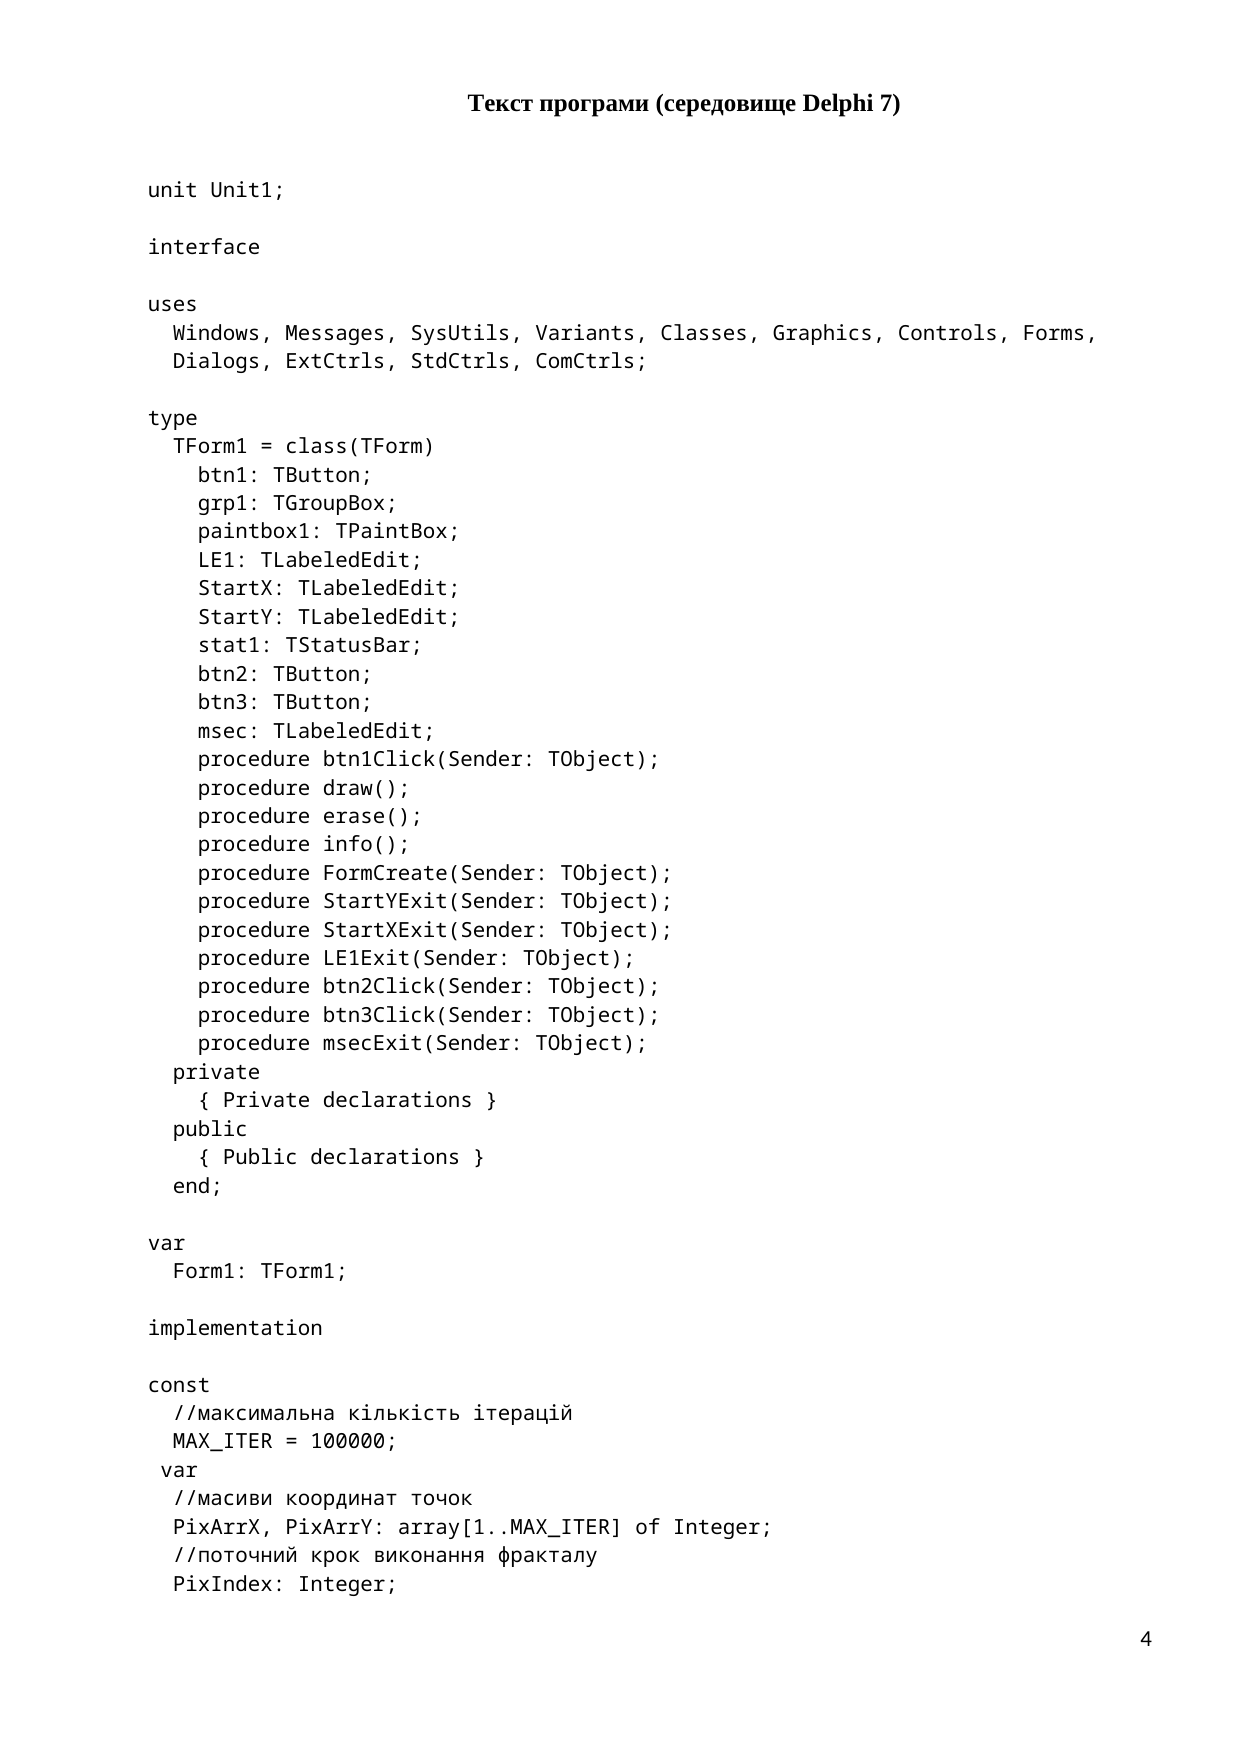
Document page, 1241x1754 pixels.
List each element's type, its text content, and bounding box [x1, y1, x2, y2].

text procedure LE1Exit(Sender: TObject); [148, 943, 1152, 972]
text btn2: TButton; [148, 659, 1152, 687]
text procedure erase(); [148, 801, 1152, 829]
text btn1: TButton; [148, 460, 1152, 488]
text btn3: TButton; [148, 687, 1152, 716]
text procedure btn3Click(Sender: TObject); [148, 1000, 1152, 1028]
text public [148, 1114, 1152, 1142]
text type [148, 403, 1152, 431]
text procedure msecExit(Sender: TObject); [148, 1028, 1152, 1057]
text StartY: TLabeledEdit; [148, 602, 1152, 630]
text //поточний крок виконання фракталу [148, 1540, 1152, 1569]
text //максимальна кількість ітерацій [148, 1398, 1152, 1427]
text interface [148, 232, 1152, 261]
text MAX_ITER = 100000; [148, 1427, 1152, 1455]
text Form1: TForm1; [148, 1256, 1152, 1284]
text Dialogs, ExtCtrls, StdCtrls, ComCtrls; [148, 346, 1152, 374]
text grp1: TGroupBox; [148, 488, 1152, 517]
text procedure draw(); [148, 773, 1152, 801]
text { Public declarations } [148, 1142, 1152, 1171]
text PixArrX, PixArrY: array[1..MAX_ITER] of Integer; [148, 1512, 1152, 1540]
text procedure btn2Click(Sender: TObject); [148, 972, 1152, 1000]
text LE1: TLabeledEdit; [148, 545, 1152, 573]
text const [148, 1370, 1152, 1398]
text paintbox1: TPaintBox; [148, 517, 1152, 545]
text end; [148, 1171, 1152, 1199]
text msec: TLabeledEdit; [148, 716, 1152, 744]
text //масиви координат точок [148, 1483, 1152, 1512]
text procedure info(); [148, 829, 1152, 858]
text procedure btn1Click(Sender: TObject); [148, 744, 1152, 773]
text procedure FormCreate(Sender: TObject); [148, 858, 1152, 886]
text implementation [148, 1313, 1152, 1341]
text TForm1 = class(TForm) [148, 431, 1152, 460]
text { Private declarations } [148, 1085, 1152, 1114]
text unit Unit1; [148, 175, 1152, 204]
text uses [148, 289, 1152, 318]
text procedure StartYExit(Sender: TObject); [148, 886, 1152, 915]
text Windows, Messages, SysUtils, Variants, Classes, Graphics, Controls, Forms, [148, 318, 1152, 346]
text var [148, 1455, 1152, 1483]
text StartX: TLabeledEdit; [148, 573, 1152, 602]
text var [148, 1228, 1152, 1256]
text stat1: TStatusBar; [148, 630, 1152, 659]
subtitle Текст програми (середовище Delphi 7) [148, 88, 1152, 117]
text PixIndex: Integer; [148, 1569, 1152, 1597]
text procedure StartXExit(Sender: TObject); [148, 915, 1152, 943]
text private [148, 1057, 1152, 1085]
